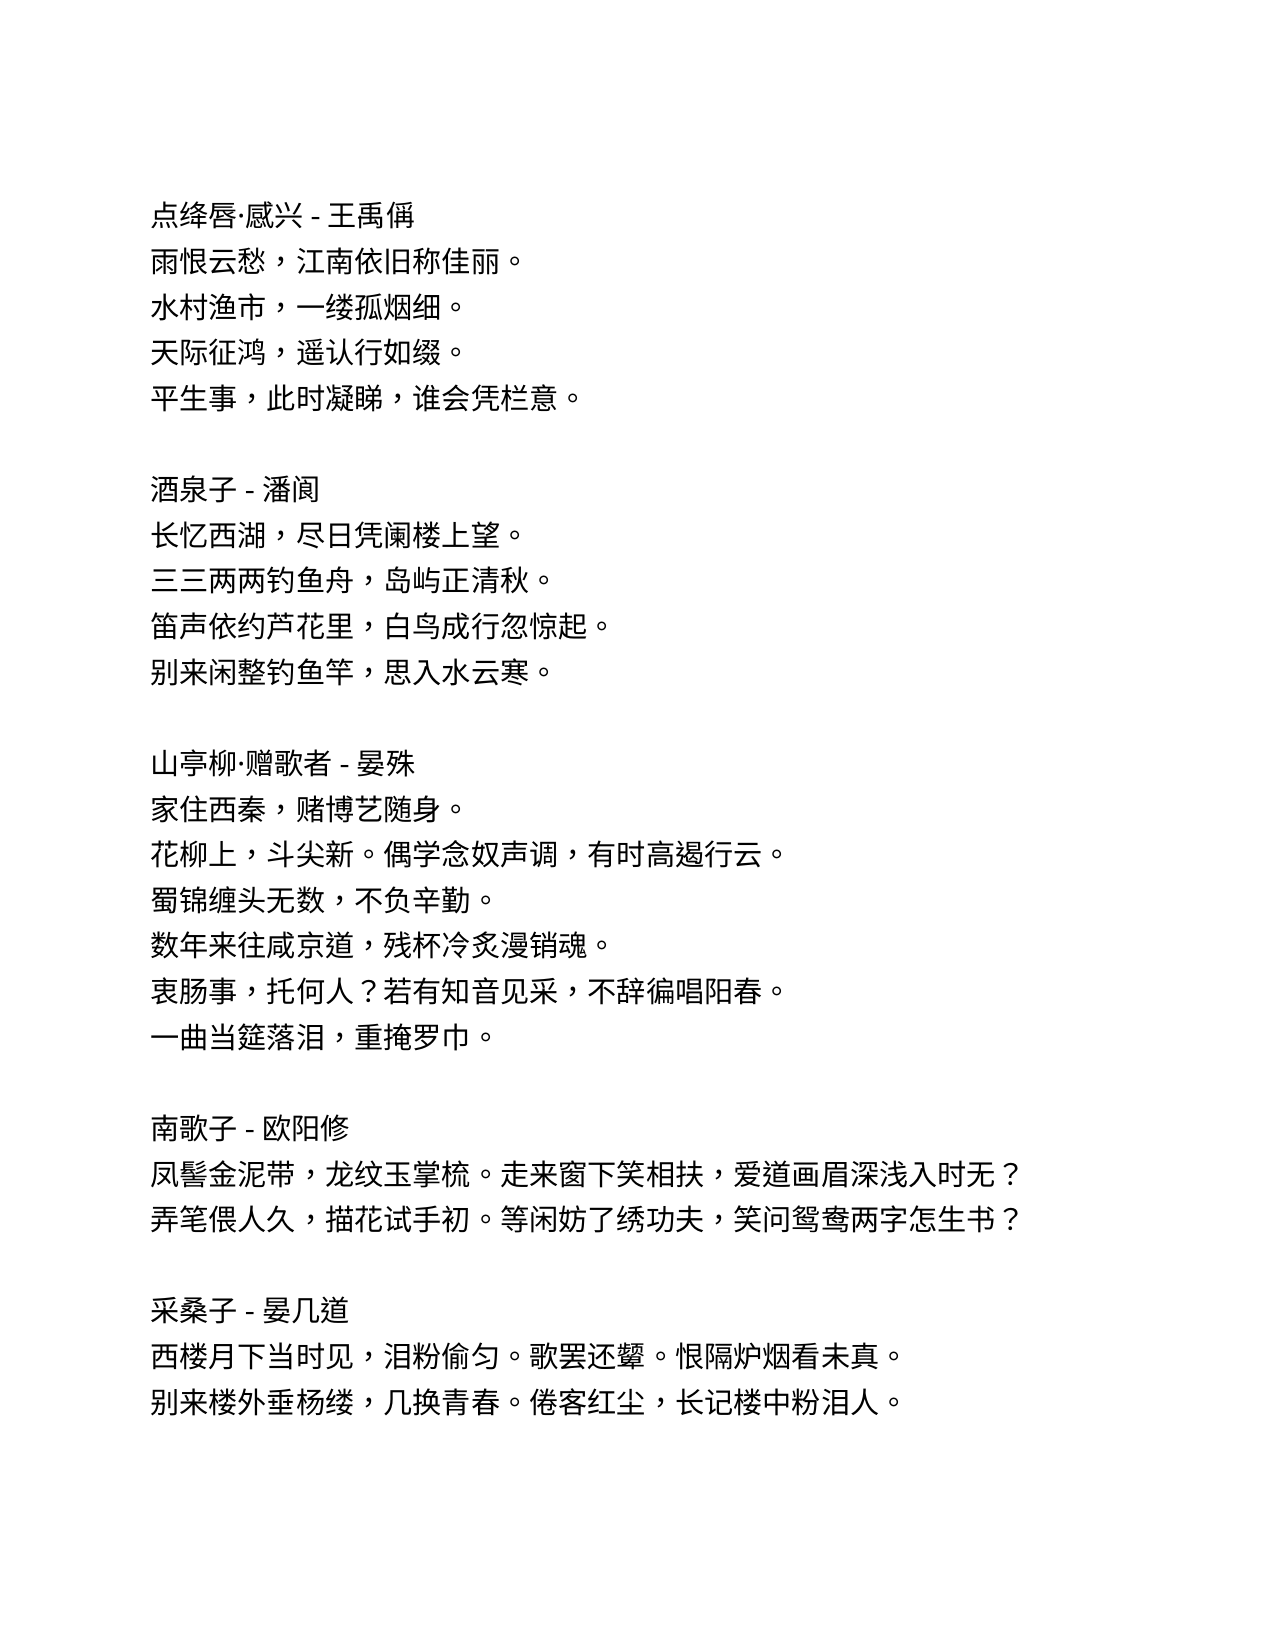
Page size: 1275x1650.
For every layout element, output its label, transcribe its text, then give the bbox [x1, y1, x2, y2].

text 长忆西湖，尽日凭阑楼上望。 [150, 515, 1125, 555]
text 酒泉子 - 潘阆 [150, 469, 1125, 509]
text 花柳上，斗尖新。偶学念奴声调，有时高遏行云。 [150, 834, 1125, 874]
text 水村渔市，一缕孤烟细。 [150, 287, 1125, 327]
text 采桑子 - 晏几道 [150, 1291, 1125, 1330]
text 平生事，此时凝睇，谁会凭栏意。 [150, 378, 1125, 418]
text 家住西秦，赌博艺随身。 [150, 789, 1125, 828]
text 南歌子 - 欧阳修 [150, 1108, 1125, 1148]
text 天际征鸿，遥认行如缀。 [150, 332, 1125, 372]
text 点绛唇·感兴 - 王禹偁 [150, 196, 1125, 235]
text 凤髻金泥带，龙纹玉掌梳。走来窗下笑相扶，爱道画眉深浅入时无？ [150, 1154, 1125, 1193]
text 三三两两钓鱼舟，岛屿正清秋。 [150, 561, 1125, 600]
text 衷肠事，托何人？若有知音见采，不辞徧唱阳春。 [150, 971, 1125, 1011]
text 笛声依约芦花里，白鸟成行忽惊起。 [150, 606, 1125, 646]
text 弄笔偎人久，描花试手初。等闲妨了绣功夫，笑问鸳鸯两字怎生书？ [150, 1199, 1125, 1239]
text 一曲当筵落泪，重掩罗巾。 [150, 1017, 1125, 1057]
text 别来楼外垂杨缕，几换青春。倦客红尘，长记楼中粉泪人。 [150, 1382, 1125, 1422]
text 数年来往咸京道，残杯冷炙漫销魂。 [150, 926, 1125, 965]
text 蜀锦缠头无数，不负辛勤。 [150, 880, 1125, 920]
text 西楼月下当时见，泪粉偷匀。歌罢还颦。恨隔炉烟看未真。 [150, 1336, 1125, 1376]
text 雨恨云愁，江南依旧称佳丽。 [150, 241, 1125, 281]
text 山亭柳·赠歌者 - 晏殊 [150, 743, 1125, 783]
text 别来闲整钓鱼竿，思入水云寒。 [150, 652, 1125, 692]
